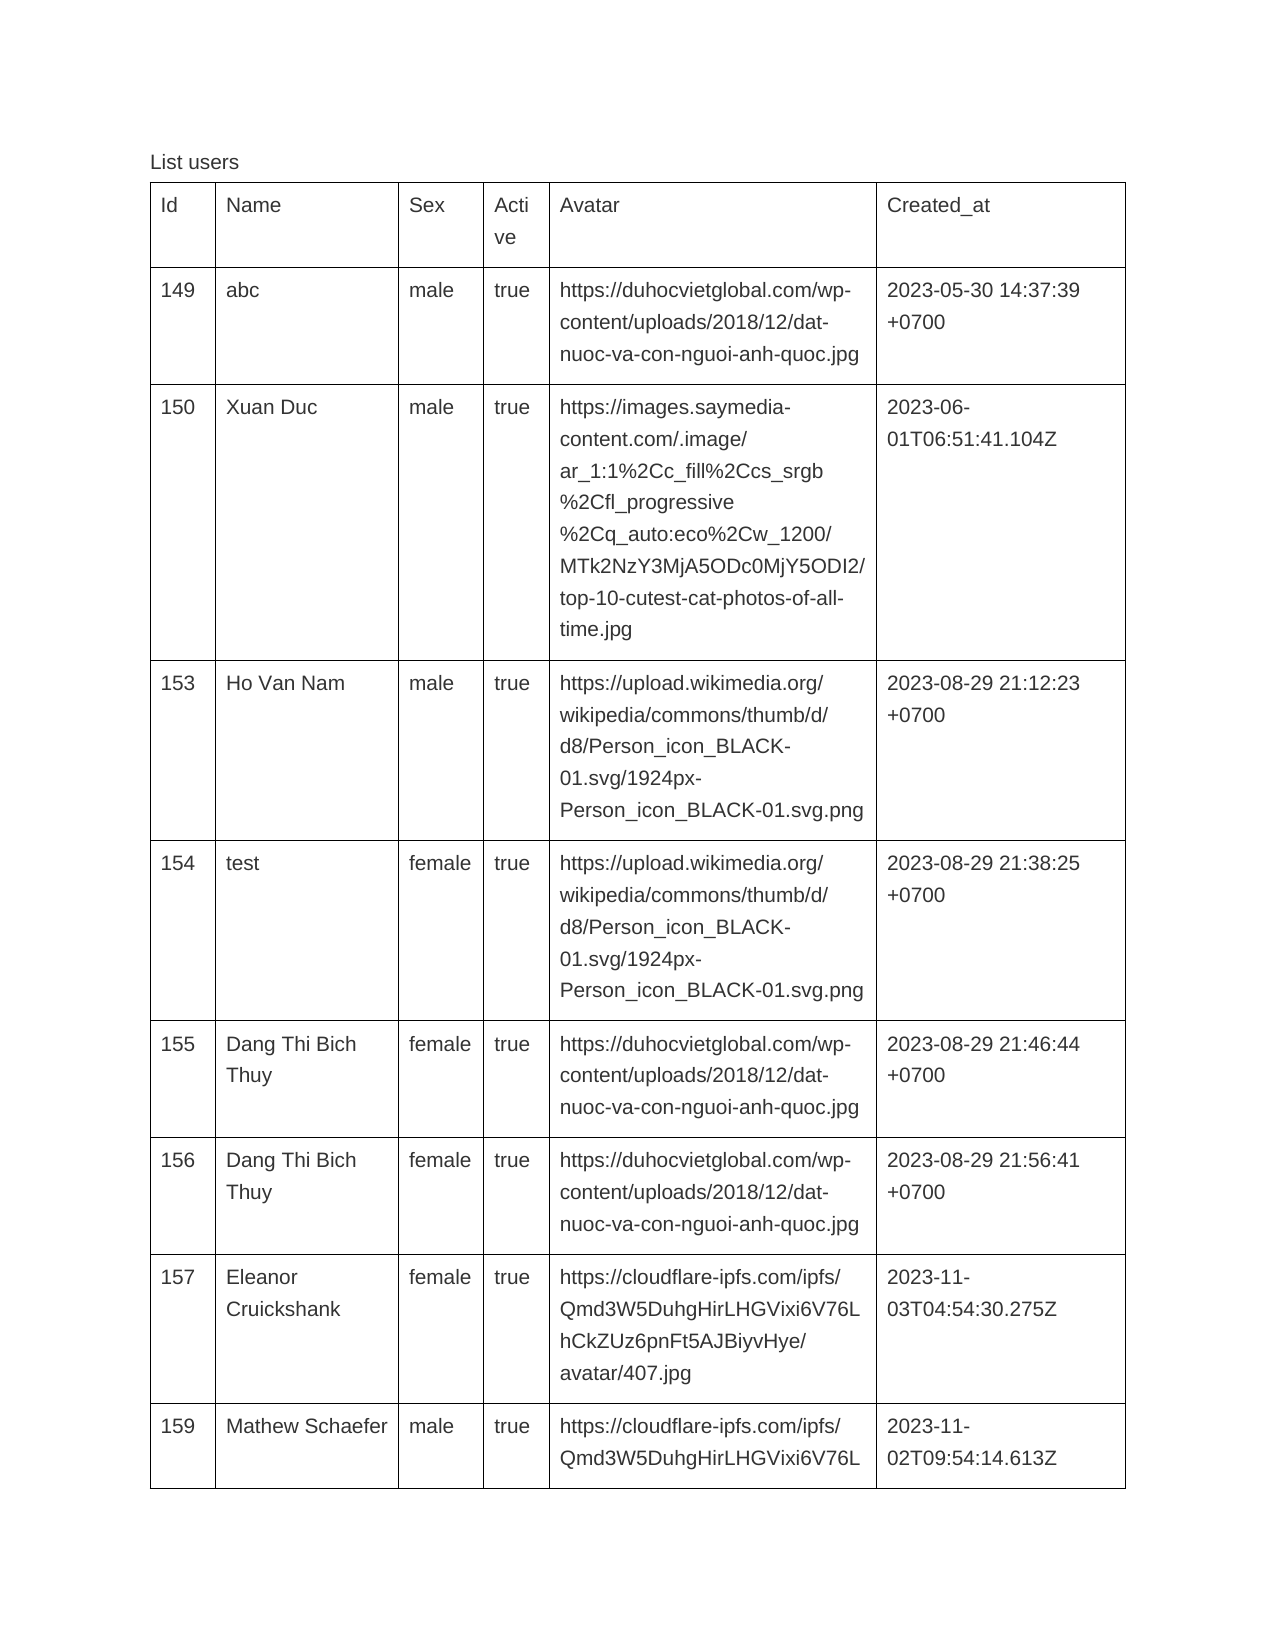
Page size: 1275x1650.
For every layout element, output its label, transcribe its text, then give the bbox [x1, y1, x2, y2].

table_header Name [216, 183, 398, 267]
table_cell 2023-08-29 21:56:41 +0700 [877, 1138, 1125, 1254]
table_cell Ho Van Nam [216, 661, 398, 840]
table_cell true [484, 1021, 549, 1137]
table_cell true [484, 1404, 549, 1488]
table_cell 2023-08-29 21:12:23 +0700 [877, 661, 1125, 840]
table_cell female [399, 1255, 483, 1403]
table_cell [877, 1404, 1125, 1488]
text List users [150, 150, 1125, 174]
table_cell female [399, 1138, 483, 1254]
table_cell Dang Thi Bich Thuy [216, 1021, 398, 1137]
table_cell 2023-05-30 14:37:39 +0700 [877, 268, 1125, 384]
table_cell Dang Thi Bich Thuy [216, 1138, 398, 1254]
table_cell male [399, 268, 483, 384]
table_cell https://duhocvietglobal.com/wp-content/uploads/2018/12/dat-nuoc-va-con-nguoi-anh-quoc.jpg [550, 1021, 876, 1137]
table_cell 159 [151, 1404, 215, 1488]
table_cell abc [216, 268, 398, 384]
table_cell male [399, 385, 483, 659]
table_cell 157 [151, 1255, 215, 1403]
table_cell true [484, 841, 549, 1020]
table_cell test [216, 841, 398, 1020]
table_cell 2023-06-01T06:51:41.104Z [877, 385, 1125, 659]
table_cell true [484, 268, 549, 384]
table_cell female [399, 1021, 483, 1137]
table_cell true [484, 1138, 549, 1254]
table_cell 150 [151, 385, 215, 659]
table_cell 153 [151, 661, 215, 840]
table_cell 154 [151, 841, 215, 1020]
table_cell https://cloudflare-ipfs.com/ipfs/Qmd3W5DuhgHirLHGVixi6V76LhCkZUz6pnFt5AJBiyvHye/avatar/407.jpg [550, 1255, 876, 1403]
table_header Created_at [877, 183, 1125, 267]
table_header Avatar [550, 183, 876, 267]
table_header Active [484, 183, 549, 267]
table_cell true [484, 1255, 549, 1403]
table_cell Mathew Schaefer [216, 1404, 398, 1488]
table_cell https://duhocvietglobal.com/wp-content/uploads/2018/12/dat-nuoc-va-con-nguoi-anh-quoc.jpg [550, 1138, 876, 1254]
table_cell 2023-11-03T04:54:30.275Z [877, 1255, 1125, 1403]
table_cell Xuan Duc [216, 385, 398, 659]
table_cell 149 [151, 268, 215, 384]
table_cell 156 [151, 1138, 215, 1254]
table_cell male [399, 661, 483, 840]
table_cell 2023-08-29 21:38:25 +0700 [877, 841, 1125, 1020]
table_cell female [399, 841, 483, 1020]
table_cell true [484, 385, 549, 659]
table_header Id [151, 183, 215, 267]
table_cell https://images.saymedia-content.com/.image/ar_1:1%2Cc_fill%2Ccs_srgb%2Cfl_progressive%2Cq_auto:eco%2Cw_1200/MTk2NzY3MjA5ODc0MjY5ODI2/top-10-cutest-cat-photos-of-all-time.jpg [550, 385, 876, 659]
table_cell true [484, 661, 549, 840]
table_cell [550, 1404, 876, 1488]
table_cell male [399, 1404, 483, 1488]
table_header Sex [399, 183, 483, 267]
table_cell Eleanor Cruickshank [216, 1255, 398, 1403]
table_cell https://duhocvietglobal.com/wp-content/uploads/2018/12/dat-nuoc-va-con-nguoi-anh-quoc.jpg [550, 268, 876, 384]
table_cell https://upload.wikimedia.org/wikipedia/commons/thumb/d/d8/Person_icon_BLACK-01.svg/1924px-Person_icon_BLACK-01.svg.png [550, 661, 876, 840]
table_cell https://upload.wikimedia.org/wikipedia/commons/thumb/d/d8/Person_icon_BLACK-01.svg/1924px-Person_icon_BLACK-01.svg.png [550, 841, 876, 1020]
table_cell 155 [151, 1021, 215, 1137]
table_cell 2023-08-29 21:46:44 +0700 [877, 1021, 1125, 1137]
